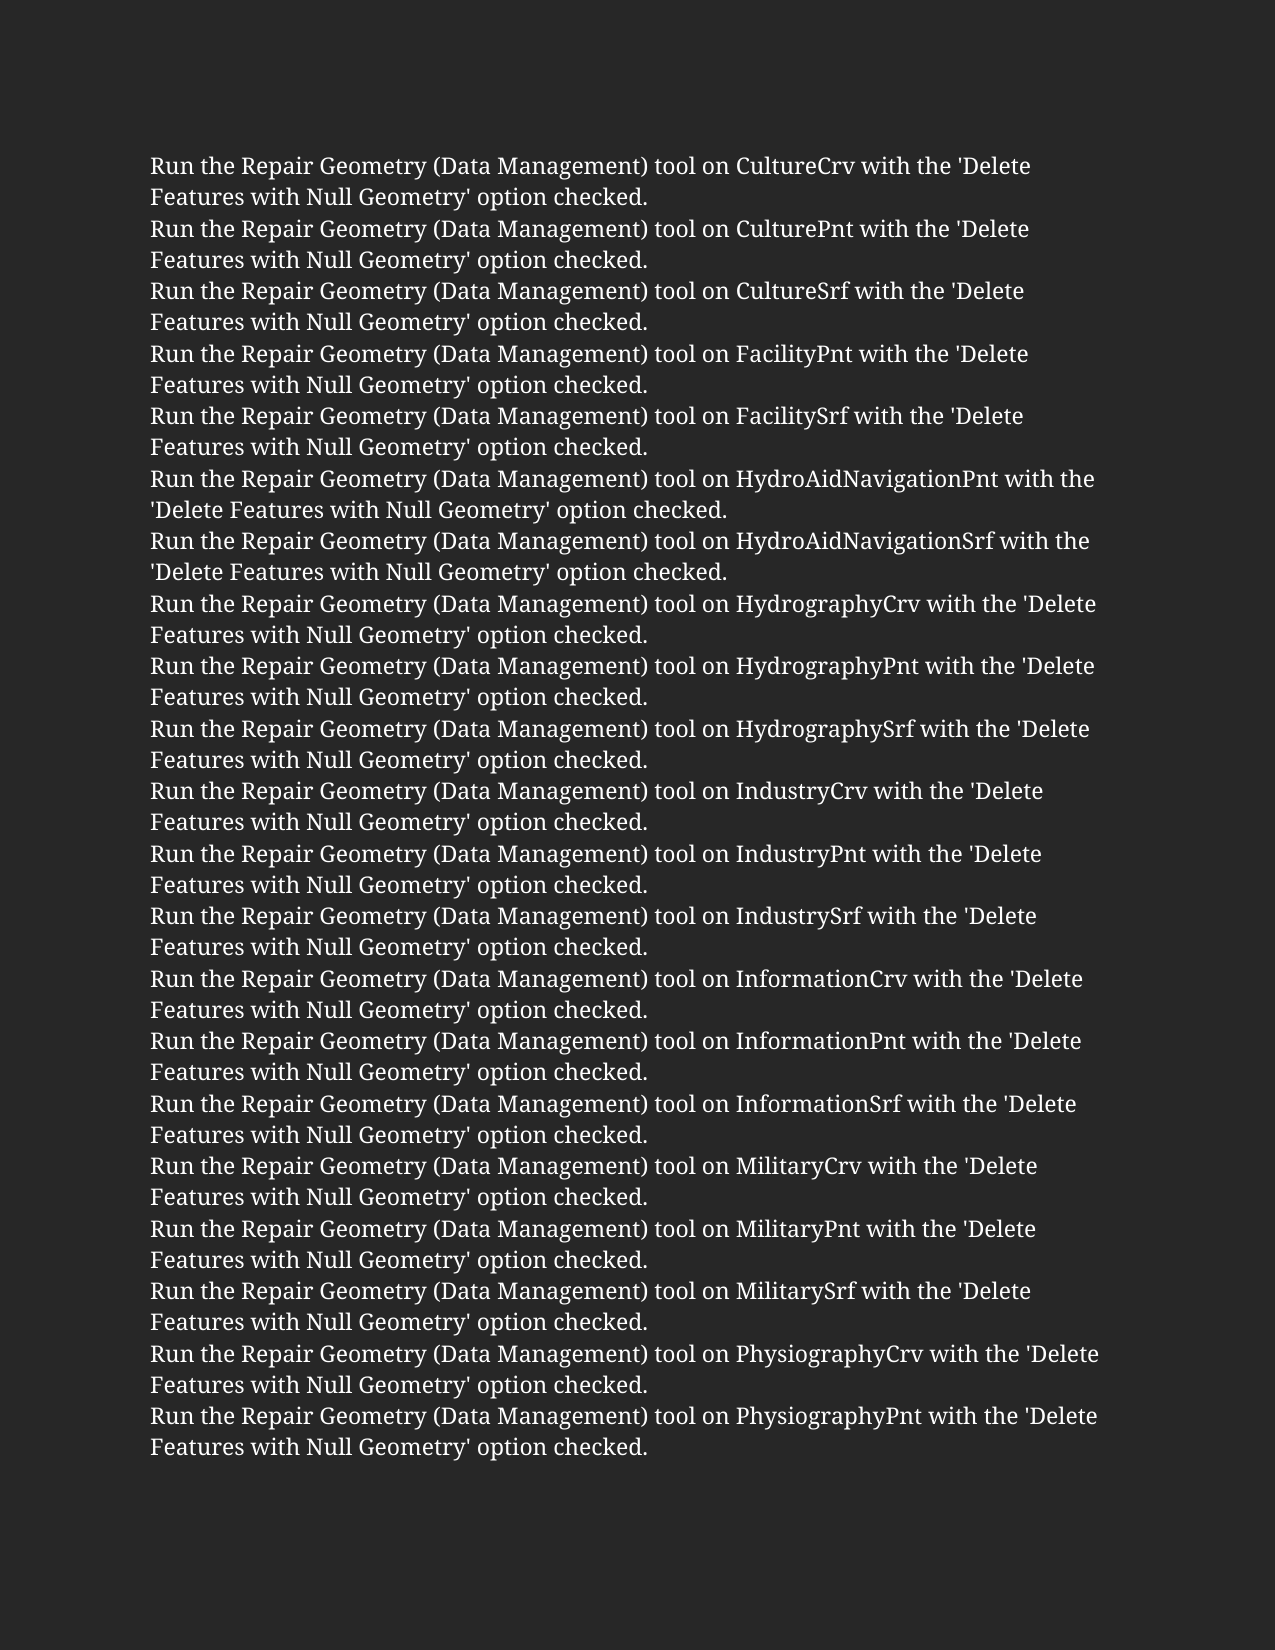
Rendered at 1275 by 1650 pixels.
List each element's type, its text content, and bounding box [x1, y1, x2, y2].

text Run the Repair Geometry (Data Management) tool on HydroAidNavigationPnt with the 'Delete Features with Null Geometry' option checked. [150, 462, 1125, 525]
text Run the Repair Geometry (Data Management) tool on MilitaryCrv with the 'Delete Features with Null Geometry' option checked. [150, 1150, 1125, 1212]
text Run the Repair Geometry (Data Management) tool on IndustrySrf with the 'Delete Features with Null Geometry' option checked. [150, 900, 1125, 962]
text Run the Repair Geometry (Data Management) tool on FacilityPnt with the 'Delete Features with Null Geometry' option checked. [150, 337, 1125, 400]
text Run the Repair Geometry (Data Management) tool on PhysiographyPnt with the 'Delete Features with Null Geometry' option checked. [150, 1400, 1125, 1462]
text Run the Repair Geometry (Data Management) tool on CulturePnt with the 'Delete Features with Null Geometry' option checked. [150, 212, 1125, 275]
text Run the Repair Geometry (Data Management) tool on CultureSrf with the 'Delete Features with Null Geometry' option checked. [150, 275, 1125, 337]
text Run the Repair Geometry (Data Management) tool on FacilitySrf with the 'Delete Features with Null Geometry' option checked. [150, 400, 1125, 462]
text Run the Repair Geometry (Data Management) tool on HydrographyCrv with the 'Delete Features with Null Geometry' option checked. [150, 587, 1125, 650]
text Run the Repair Geometry (Data Management) tool on HydrographyPnt with the 'Delete Features with Null Geometry' option checked. [150, 650, 1125, 712]
text Run the Repair Geometry (Data Management) tool on MilitarySrf with the 'Delete Features with Null Geometry' option checked. [150, 1275, 1125, 1337]
text Run the Repair Geometry (Data Management) tool on InformationCrv with the 'Delete Features with Null Geometry' option checked. [150, 962, 1125, 1025]
text Run the Repair Geometry (Data Management) tool on CultureCrv with the 'Delete Features with Null Geometry' option checked. [150, 150, 1125, 212]
text Run the Repair Geometry (Data Management) tool on HydrographySrf with the 'Delete Features with Null Geometry' option checked. [150, 712, 1125, 775]
text Run the Repair Geometry (Data Management) tool on MilitaryPnt with the 'Delete Features with Null Geometry' option checked. [150, 1212, 1125, 1275]
text Run the Repair Geometry (Data Management) tool on InformationSrf with the 'Delete Features with Null Geometry' option checked. [150, 1087, 1125, 1150]
text Run the Repair Geometry (Data Management) tool on InformationPnt with the 'Delete Features with Null Geometry' option checked. [150, 1025, 1125, 1087]
text Run the Repair Geometry (Data Management) tool on IndustryPnt with the 'Delete Features with Null Geometry' option checked. [150, 837, 1125, 900]
text Run the Repair Geometry (Data Management) tool on IndustryCrv with the 'Delete Features with Null Geometry' option checked. [150, 775, 1125, 837]
text Run the Repair Geometry (Data Management) tool on HydroAidNavigationSrf with the 'Delete Features with Null Geometry' option checked. [150, 525, 1125, 587]
text Run the Repair Geometry (Data Management) tool on PhysiographyCrv with the 'Delete Features with Null Geometry' option checked. [150, 1337, 1125, 1400]
